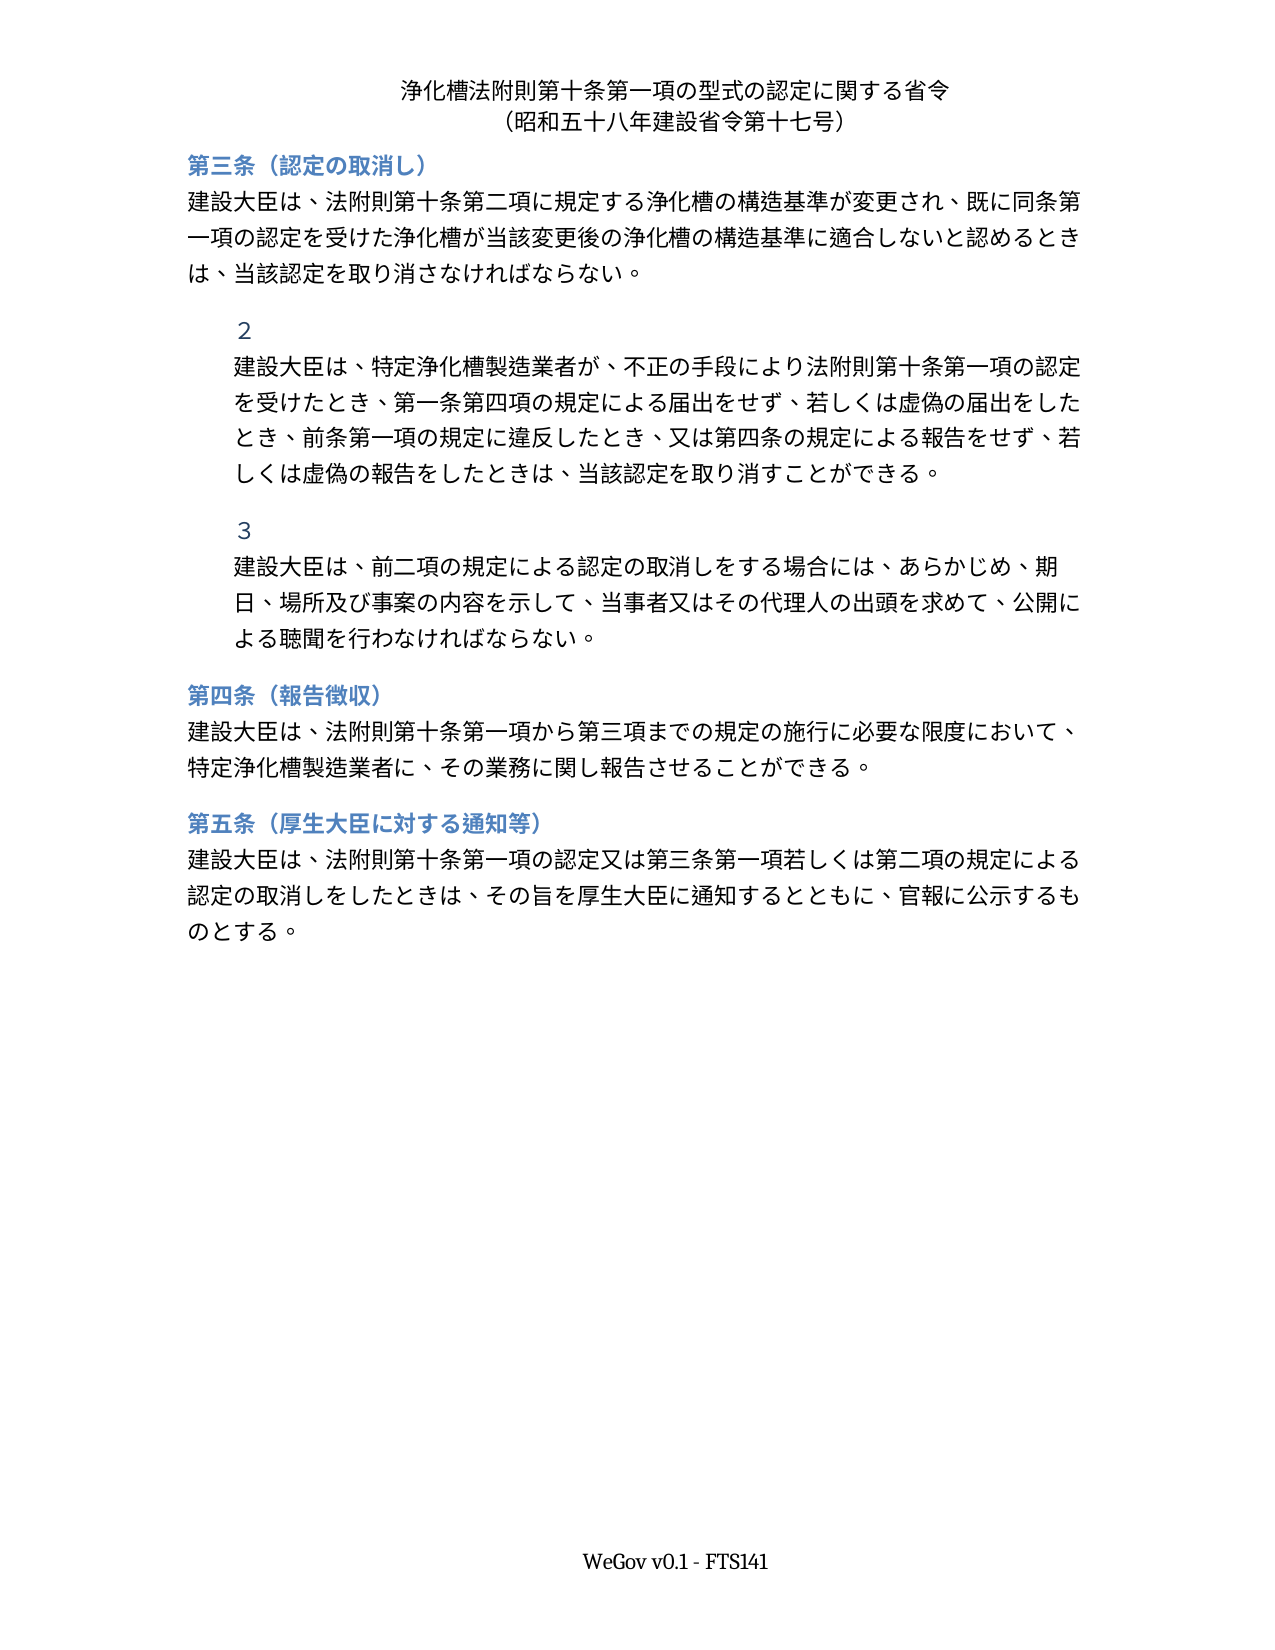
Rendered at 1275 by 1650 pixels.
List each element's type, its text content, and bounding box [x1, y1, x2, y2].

text 建設大臣は、法附則第十条第二項に規定する浄化槽の構造基準が変更され、既に同条第一項の認定を受けた浄化槽が当該変更後の浄化槽の構造基準に適合しないと認めるときは、当該認定を取り消さなければならない。 [187, 186, 1087, 289]
subtitle 第四条（報告徴収） [187, 680, 1087, 711]
subtitle 第五条（厚生大臣に対する通知等） [187, 808, 1087, 839]
text 建設大臣は、前二項の規定による認定の取消しをする場合には、あらかじめ、期日、場所及び事案の内容を示して、当事者又はその代理人の出頭を求めて、公開による聴聞を行わなければならない。 [233, 551, 1087, 654]
subtitle 第三条（認定の取消し） [187, 150, 1087, 181]
text 建設大臣は、特定浄化槽製造業者が、不正の手段により法附則第十条第一項の認定を受けたとき、第一条第四項の規定による届出をせず、若しくは虚偽の届出をしたとき、前条第一項の規定に違反したとき、又は第四条の規定による報告をせず、若しくは虚偽の報告をしたときは、当該認定を取り消すことができる。 [233, 351, 1087, 489]
subtitle ３ [233, 515, 1087, 546]
text 建設大臣は、法附則第十条第一項から第三項までの規定の施行に必要な限度において、特定浄化槽製造業者に、その業務に関し報告させることができる。 [187, 716, 1087, 783]
text 建設大臣は、法附則第十条第一項の認定又は第三条第一項若しくは第二項の規定による認定の取消しをしたときは、その旨を厚生大臣に通知するとともに、官報に公示するものとする。 [187, 844, 1087, 947]
subtitle ２ [233, 314, 1087, 346]
